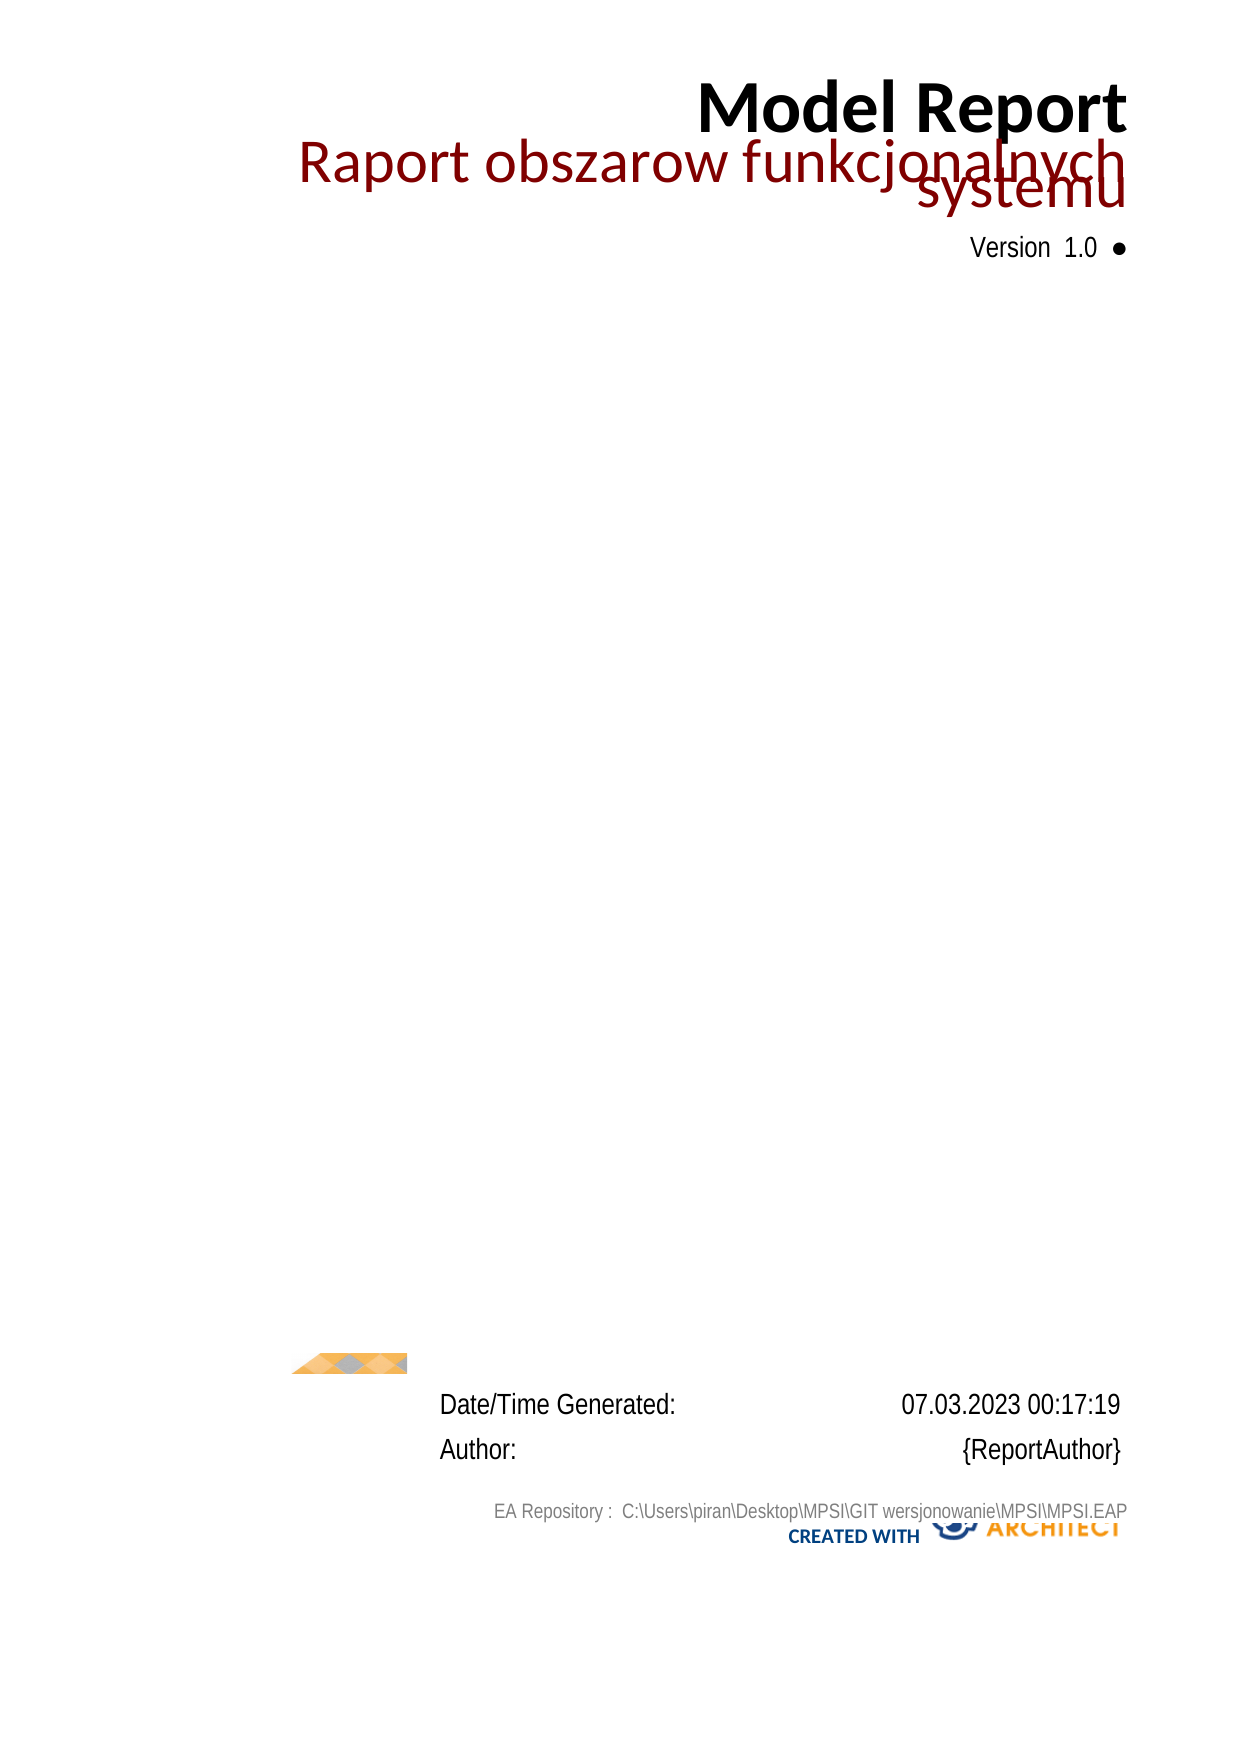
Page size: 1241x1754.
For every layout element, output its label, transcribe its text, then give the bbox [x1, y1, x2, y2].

picture [291, 1353, 408, 1374]
table_header Model Report Raport obszarow funkcjonalnych systemu Version 1.0 ● [113, 113, 1134, 920]
table_cell EA Repository : C:\Users\piran\Desktop\MPSI\GIT wersjonowanie\MPSI\MPSI.EAP [113, 920, 1134, 1523]
picture [926, 1523, 1125, 1543]
table_cell [113, 1523, 1134, 1579]
